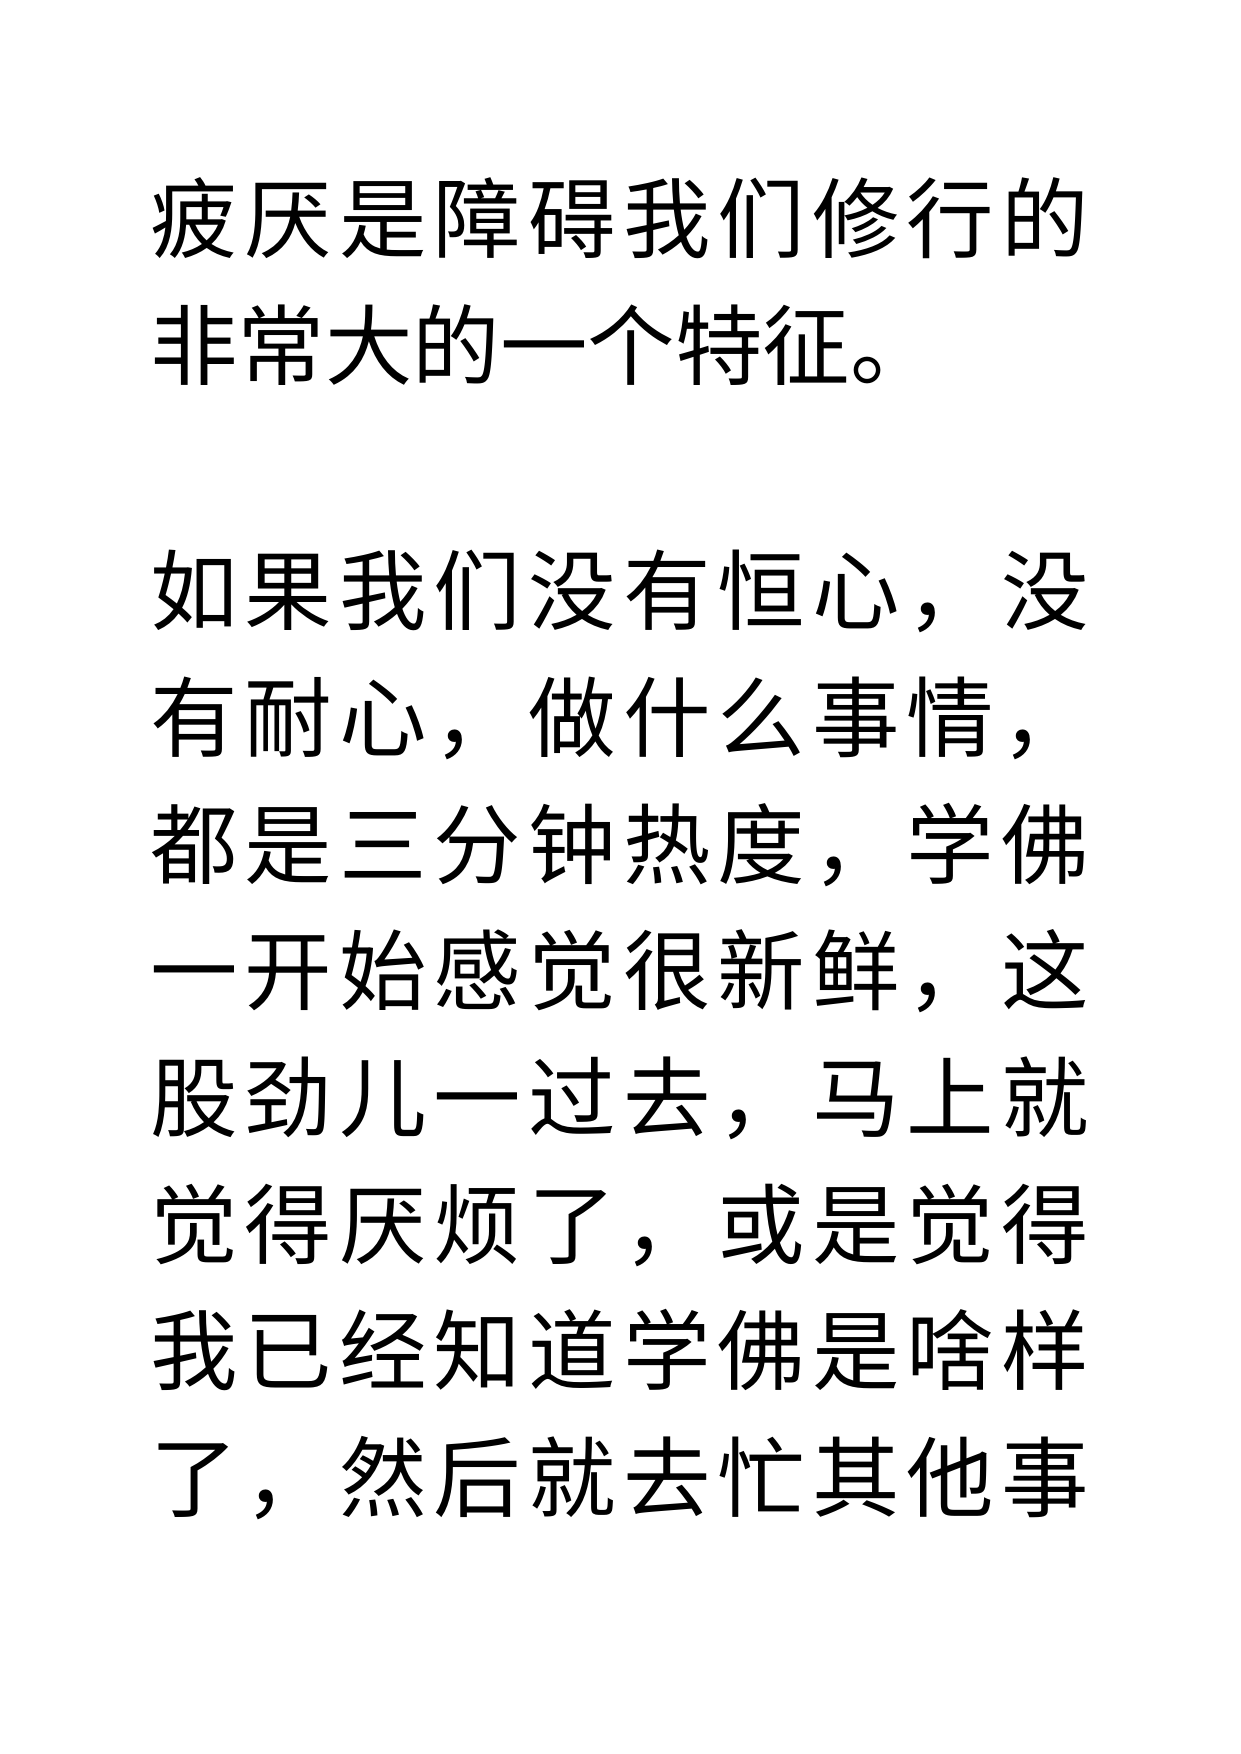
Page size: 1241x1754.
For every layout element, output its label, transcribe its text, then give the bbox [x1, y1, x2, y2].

text 疲厌是障碍我们修行的非常大的一个特征。 [150, 150, 1090, 403]
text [150, 522, 1090, 1536]
